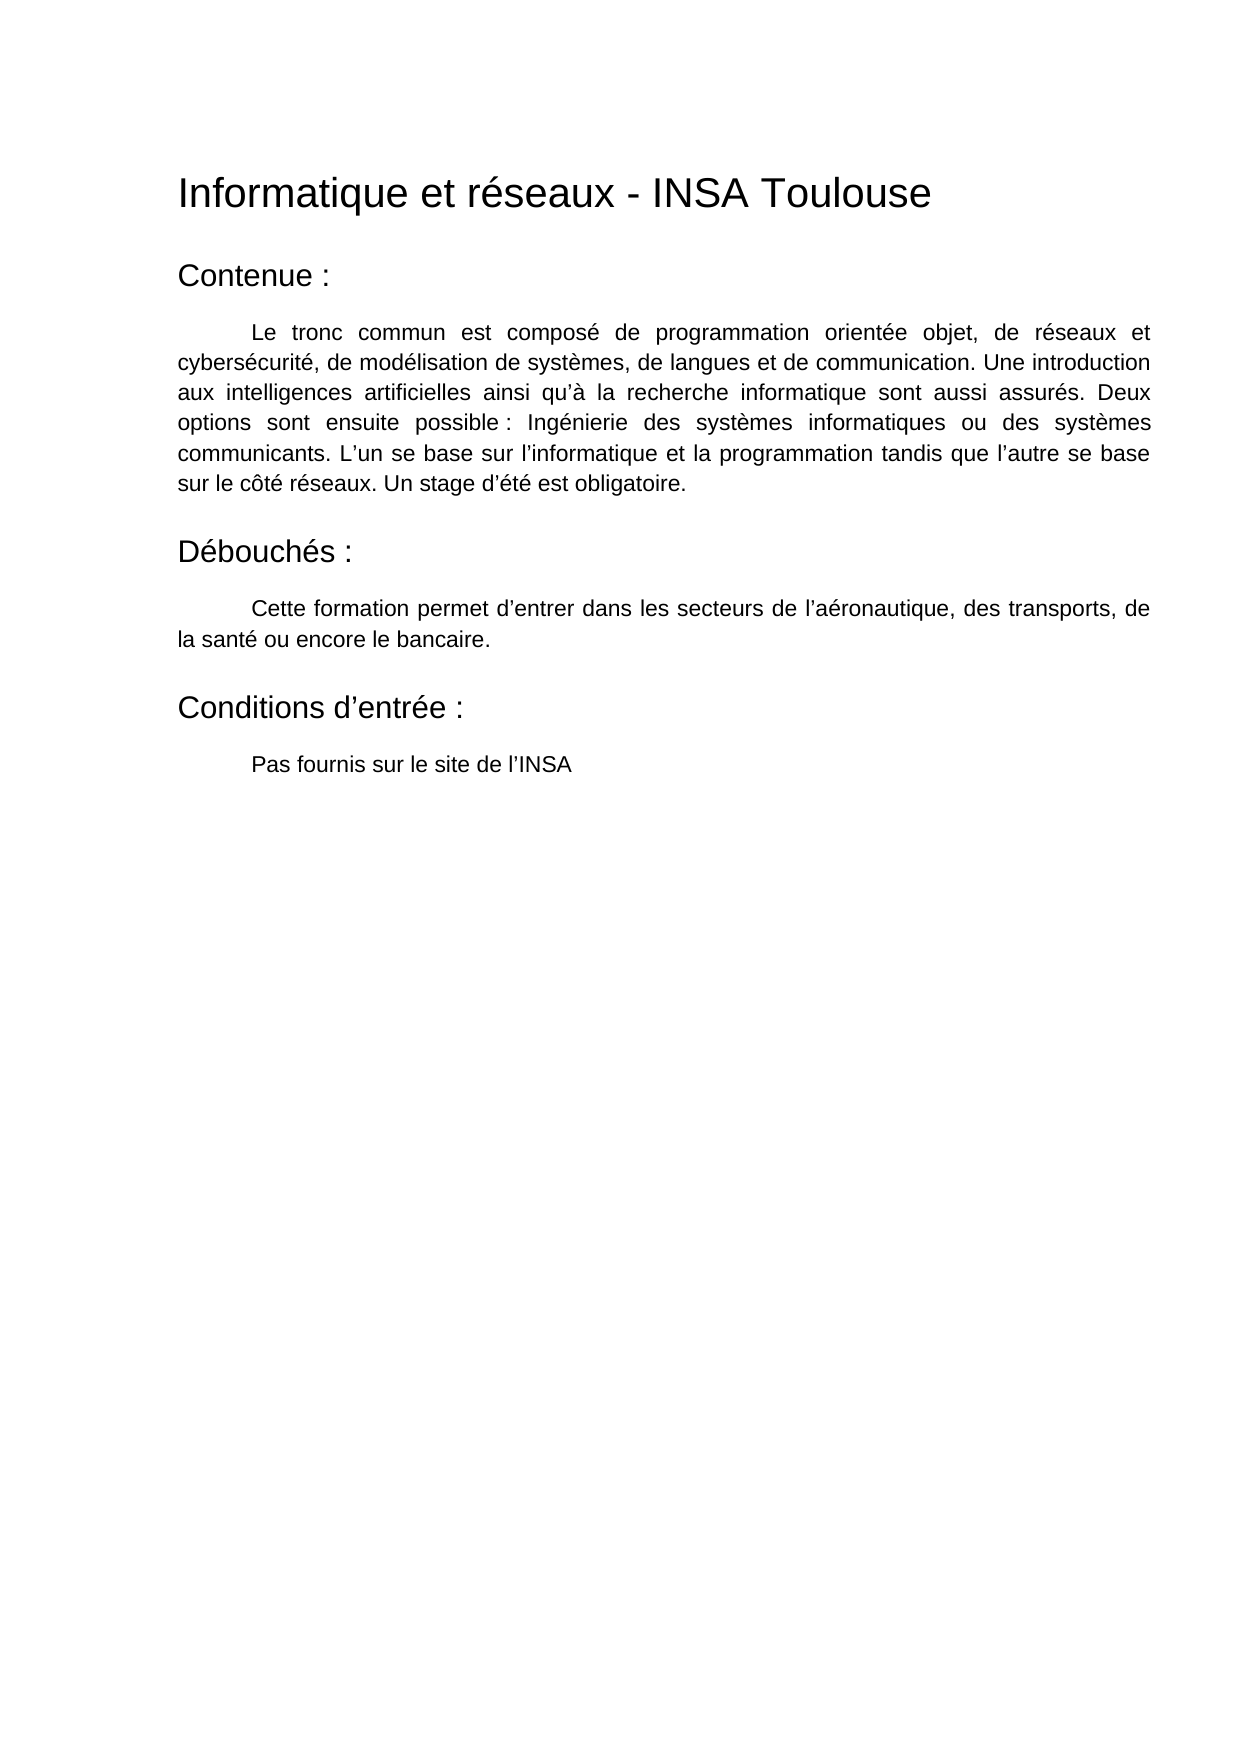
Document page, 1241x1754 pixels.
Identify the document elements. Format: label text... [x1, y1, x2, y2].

subtitle Contenue : [177, 257, 1152, 292]
text Cette formation permet d’entrer dans les secteurs de l’aéronautique, des transports, de la santé ou encore le bancaire. [177, 595, 1152, 652]
text Pas fournis sur le site de l’INSA [177, 751, 1152, 777]
text Le tronc commun est composé de programmation orientée objet, de réseaux et cybersécurité, de modélisation de systèmes, de langues et de communication. Une introduction aux intelligences artificielles ainsi qu’à la recherche informatique sont aussi assurés. Deux options sont ensuite possible : Ingénierie des systèmes informatiques ou des systèmes communicants. L’un se base sur l’informatique et la programmation tandis que l’autre se base sur le côté réseaux. Un stage d’été est obligatoire. [177, 319, 1152, 496]
subtitle Conditions d’entrée : [177, 689, 1152, 725]
subtitle Débouchés : [177, 533, 1152, 569]
subtitle Informatique et réseaux - INSA Toulouse [177, 168, 1152, 216]
